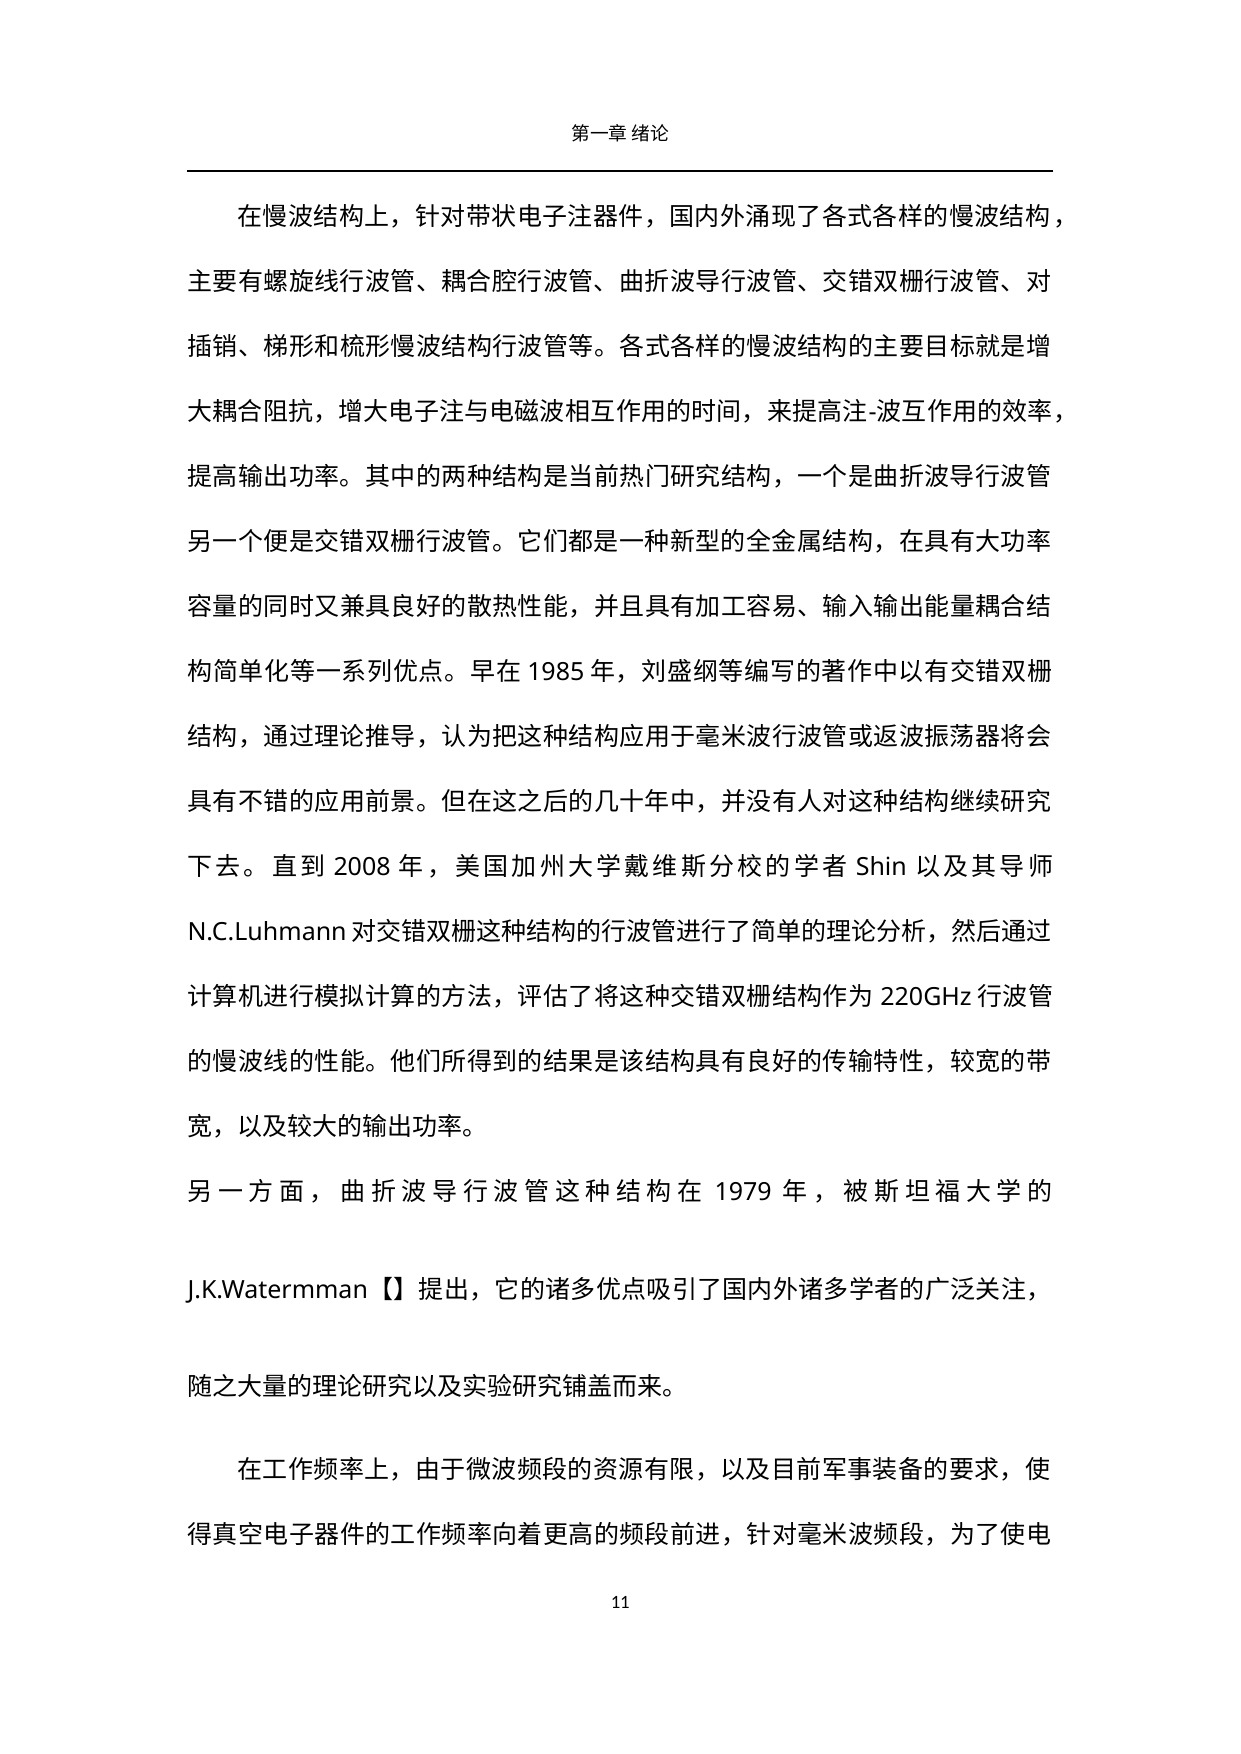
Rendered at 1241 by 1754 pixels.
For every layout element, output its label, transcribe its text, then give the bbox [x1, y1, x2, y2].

text 另一方面，曲折波导行波管这种结构在1979年，被斯坦福大学的J.K.Watermman【】提出，它的诸多优点吸引了国内外诸多学者的广泛关注，随之大量的理论研究以及实验研究铺盖而来。 [187, 1157, 1053, 1417]
